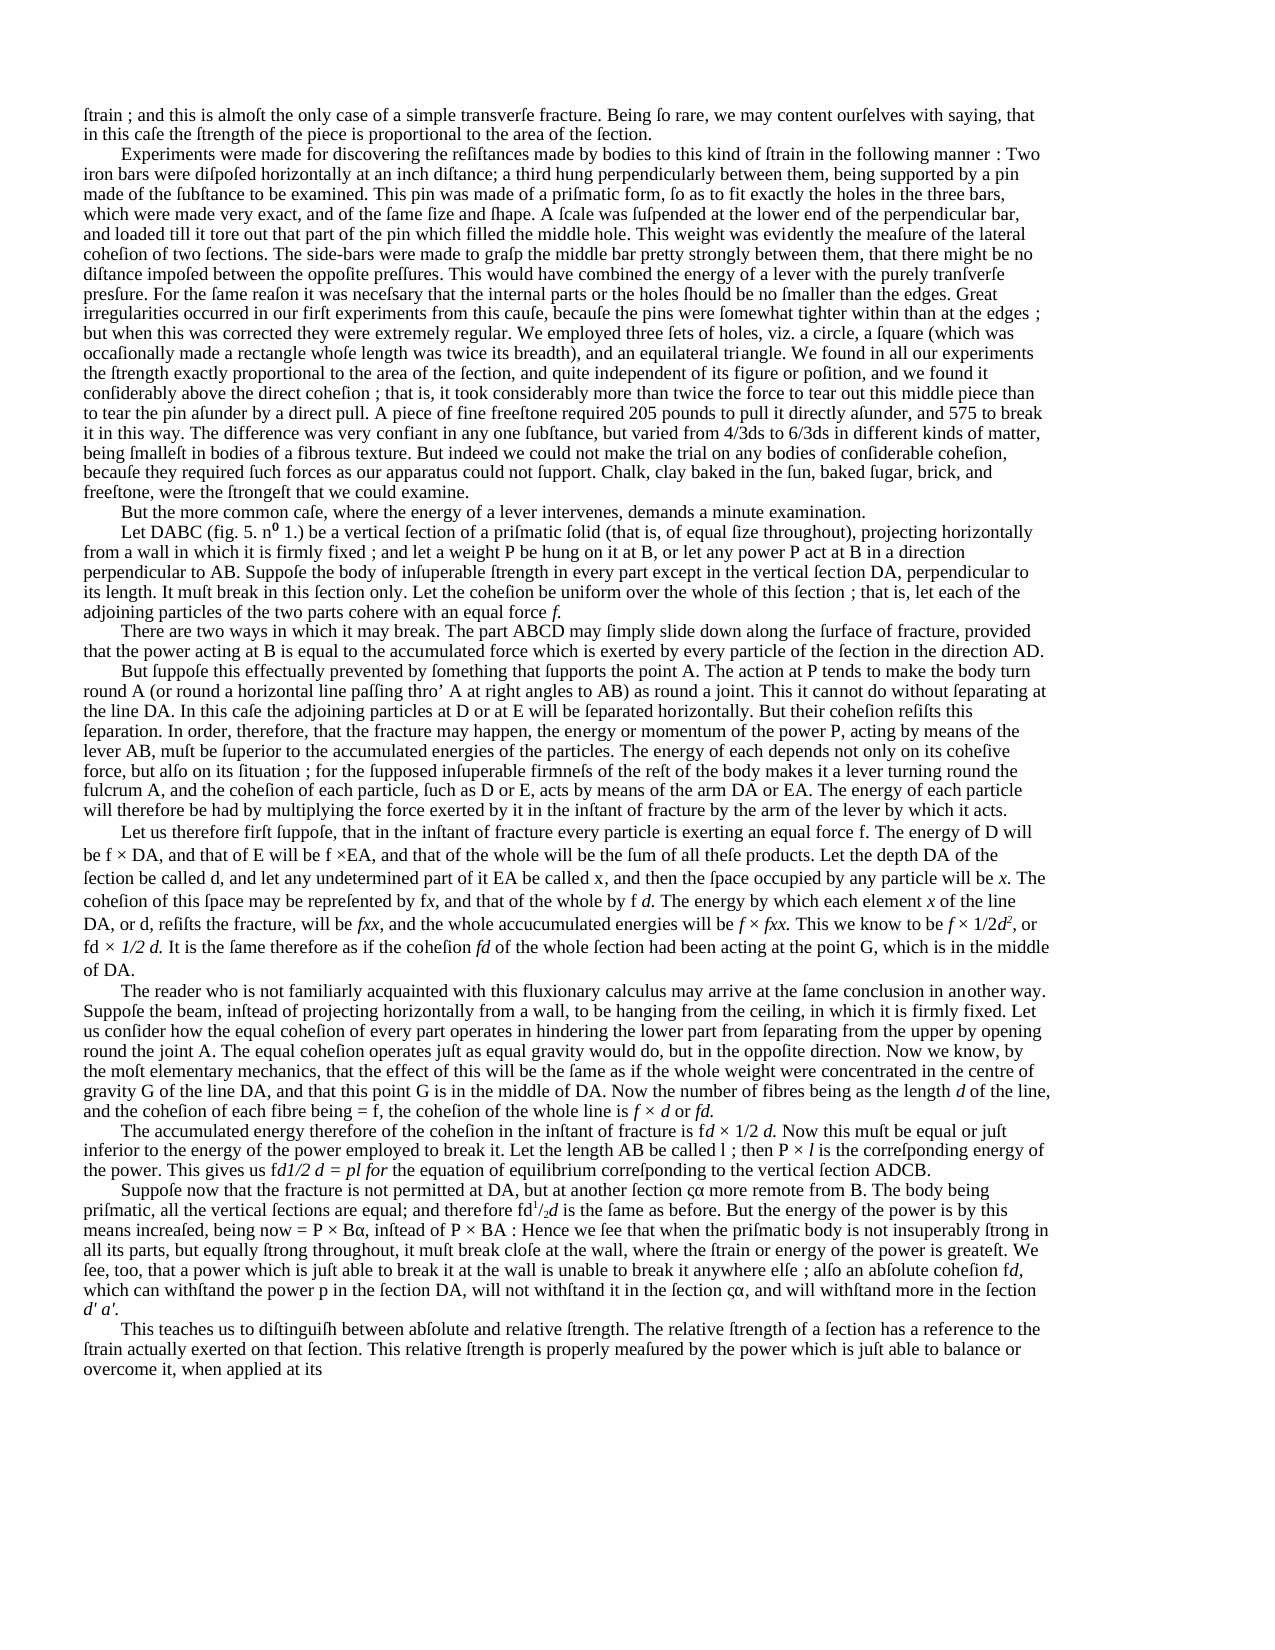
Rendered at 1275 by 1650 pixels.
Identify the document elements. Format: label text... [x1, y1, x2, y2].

text The accumulated energy therefore of the coheſion in the inſtant of fracture is fd × 1/2 d. Now this muſt be equal or juſt inferior to the energy of the power employed to break it. Let the length AB be called l ; then P × l is the correſponding energy of the power. This gives us fd1/2 d = pl for the equation of equilibrium correſponding to the vertical ſection ADCB. [83, 1121, 1051, 1181]
text But ſuppoſe this effectually prevented by ſomething that ſupports the point A. The action at P tends to make the body turn round A (or round a horizontal line paſſing thro’ A at right angles to AB) as round a joint. This it cannot do without ſeparating at the line DA. In this caſe the adjoining particles at D or at E will be ſeparated horizontally. But their coheſion reſiſts this ſeparation. In order, therefore, that the fracture may happen, the energy or momentum of the power P, acting by means of the lever AB, muſt be ſuperior to the accumulated energies of the particles. The energy of each depends not only on its coheſive force, but alſo on its ſituation ; for the ſupposed inſuperable firmneſs of the reſt of the body makes it a lever turning round the fulcrum A, and the coheſion of each particle, ſuch as D or E, acts by means of the arm DA or EA. The energy of each particle will therefore be had by multiplying the force exerted by it in the inſtant of fracture by the arm of the lever by which it acts. [83, 662, 1051, 821]
text Let us therefore firſt ſuppoſe, that in the inſtant of fracture every particle is exerting an equal force f. The energy of D will be f × DA, and that of E will be f ×EA, and that of the whole will be the ſum of all theſe products. Let the depth DA of the ſection be called d, and let any undetermined part of it EA be called x, and then the ſpace occupied by any particle will be x. The coheſion of this ſpace may be repreſented by fx, and that of the whole by f d. The energy by which each element x of the line DA, or d, reſiſts the fracture, will be fxx, and the whole accucumulated energies will be f × fxx. This we know to be f × 1/2d2, or fd × 1/2 d. It is the ſame therefore as if the coheſion fd of the whole ſection had been acting at the point G, which is in the middle of DA. [83, 821, 1051, 981]
text There are two ways in which it may break. The part ABCD may ſimply slide down along the ſurface of fracture, provided that the power acting at B is equal to the accumulated force which is exerted by every particle of the ſection in the direction AD. [83, 622, 1051, 662]
text Experiments were made for discovering the reſiſtances made by bodies to this kind of ſtrain in the following manner : Two iron bars were diſpoſed horizontally at an inch diſtance; a third hung perpendicularly between them, being supported by a pin made of the ſubſtance to be examined. This pin was made of a priſmatic form, ſo as to fit exactly the holes in the three bars, which were made very exact, and of the ſame ſize and ſhape. A ſcale was ſuſpended at the lower end of the perpendicular bar, and loaded till it tore out that part of the pin which filled the middle hole. This weight was evidently the meaſure of the lateral coheſion of two ſections. The side-bars were made to graſp the middle bar pretty strongly between them, that there might be no diſtance impoſed between the oppoſite preſſures. This would have combined the energy of a lever with the purely tranſverſe presſure. For the ſame reaſon it was neceſsary that the internal parts or the holes ſhould be no ſmaller than the edges. Great irregularities occurred in our firſt experiments from this cauſe, becauſe the pins were ſomewhat tighter within than at the edges ; but when this was corrected they were extremely regular. We employed three ſets of holes, viz. a circle, a ſquare (which was occaſionally made a rectangle whoſe length was twice its breadth), and an equilateral triangle. We found in all our experiments the ſtrength exactly proportional to the area of the ſection, and quite independent of its figure or poſition, and we found it conſiderably above the direct coheſion ; that is, it took considerably more than twice the force to tear out this middle piece than to tear the pin aſunder by a direct pull. A piece of fine freeſtone required 205 pounds to pull it directly aſunder, and 575 to break it in this way. The difference was very confiant in any one ſubſtance, but varied from 4/3ds to 6/3ds in different kinds of matter, being ſmalleſt in bodies of a fibrous texture. But indeed we could not make the trial on any bodies of conſiderable coheſion, becauſe they required ſuch forces as our apparatus could not ſupport. Chalk, clay baked in the ſun, baked ſugar, brick, and freeſtone, were the ſtrongeſt that we could examine. [83, 145, 1051, 503]
text Suppoſe now that the fracture is not permitted at DA, but at another ſection ςα more remote from B. The body being priſmatic, all the vertical ſections are equal; and therefore fd1/2d is the ſame as before. But the energy of the power is by this means increaſed, being now = P × Bα, inſtead of P × BA : Hence we ſee that when the priſmatic body is not insuperably ſtrong in all its parts, but equally ſtrong throughout, it muſt break cloſe at the wall, where the ſtrain or energy of the power is greateſt. We ſee, too, that a power which is juſt able to break it at the wall is unable to break it anywhere elſe ; alſo an abſolute coheſion fd, which can withſtand the power p in the ſection DA, will not withſtand it in the ſection ςα, and will withſtand more in the ſection d' a'. [83, 1181, 1051, 1320]
text The reader who is not familiarly acquainted with this fluxionary calculus may arrive at the ſame conclusion in another way. Suppoſe the beam, inſtead of projecting horizontally from a wall, to be hanging from the ceiling, in which it is firmly fixed. Let us conſider how the equal coheſion of every part operates in hindering the lower part from ſeparating from the upper by opening round the joint A. The equal coheſion operates juſt as equal gravity would do, but in the oppoſite direction. Now we know, by the moſt elementary mechanics, that the effect of this will be the ſame as if the whole weight were concentrated in the centre of gravity G of the line DA, and that this point G is in the middle of DA. Now the number of fibres being as the length d of the line, and the coheſion of each fibre being = f, the coheſion of the whole line is f × d or fd. [83, 982, 1051, 1121]
text Let DABC (fig. 5. n⁰ 1.) be a vertical ſection of a priſmatic ſolid (that is, of equal ſize throughout), projecting horizontally from a wall in which it is firmly fixed ; and let a weight P be hung on it at B, or let any power P act at B in a direction perpendicular to AB. Suppoſe the body of inſuperable ſtrength in every part except in the vertical ſection DA, perpendicular to its length. It muſt break in this ſection only. Let the coheſion be uniform over the whole of this ſection ; that is, let each of the adjoining particles of the two parts cohere with an equal force f. [83, 523, 1051, 622]
text But the more common caſe, where the energy of a lever intervenes, demands a minute examination. [83, 503, 1051, 523]
text This teaches us to diſtinguiſh between abſolute and relative ſtrength. The relative ſtrength of a ſection has a reference to the ſtrain actually exerted on that ſection. This relative ſtrength is properly meaſured by the power which is juſt able to balance or overcome it, when applied at its [83, 1320, 1051, 1379]
text ſtrain ; and this is almoſt the only case of a simple transverſe fracture. Being ſo rare, we may content ourſelves with saying, that in this caſe the ſtrength of the piece is proportional to the area of the ſection. [83, 105, 1051, 145]
